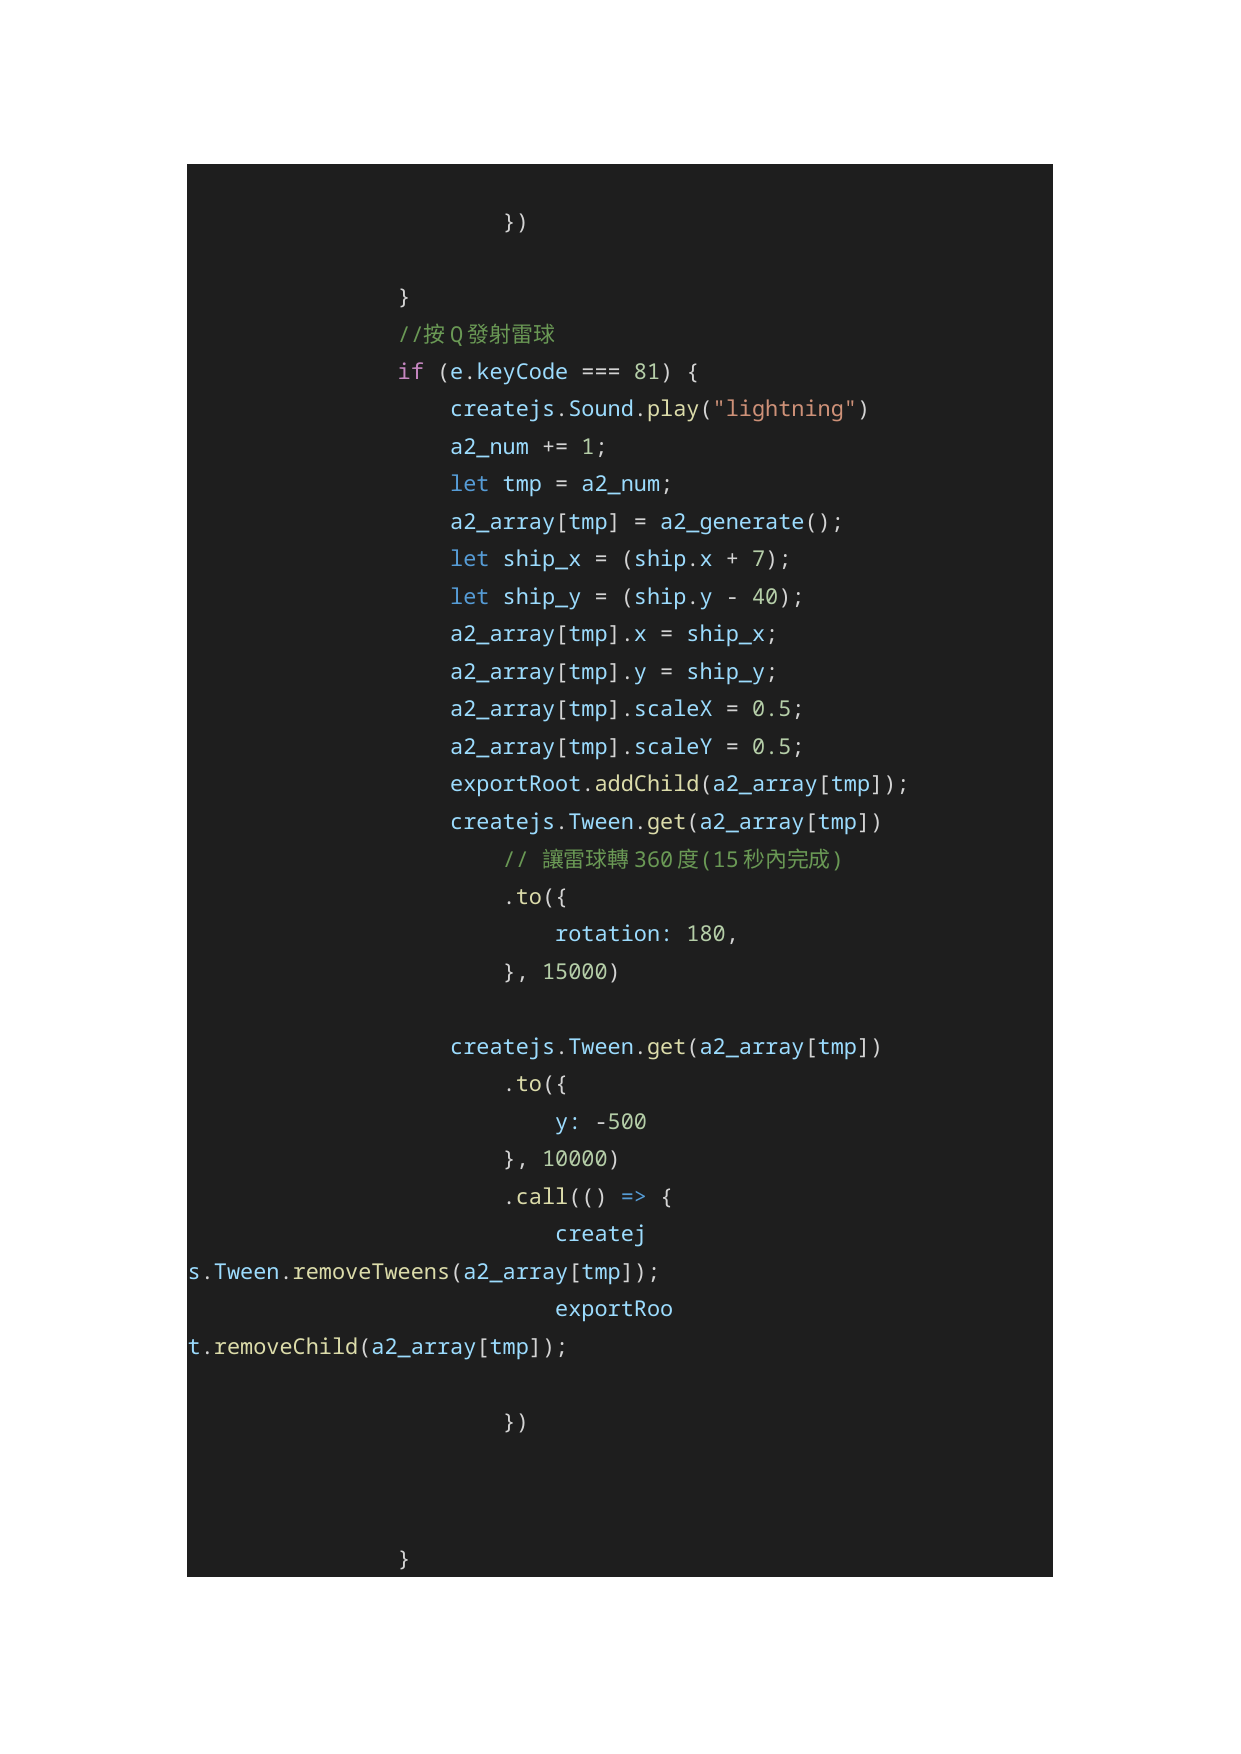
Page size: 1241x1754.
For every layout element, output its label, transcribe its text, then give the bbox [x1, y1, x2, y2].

text rotation: 180, [187, 914, 1053, 952]
text a2_array[tmp].scaleY = 0.5; [187, 727, 1053, 764]
text }, 10000) [187, 1139, 1053, 1177]
text .to({ [187, 1064, 1053, 1102]
text exportRoot.addChild(a2_array[tmp]); [187, 764, 1053, 802]
text let ship_y = (ship.y - 40); [187, 577, 1053, 614]
text let tmp = a2_num; [187, 464, 1053, 502]
text createjs.Tween.get(a2_array[tmp]) [187, 802, 1053, 839]
text exportRoot.removeChild(a2_array[tmp]); [187, 1289, 1053, 1364]
text createjs.Tween.removeTweens(a2_array[tmp]); [187, 1214, 1053, 1289]
text a2_array[tmp] = a2_generate(); [187, 502, 1053, 539]
text }) [187, 202, 1053, 239]
text createjs.Tween.get(a2_array[tmp]) [187, 1027, 1053, 1064]
text } [187, 1539, 1053, 1577]
text if (e.keyCode === 81) { [187, 352, 1053, 389]
text let ship_x = (ship.x + 7); [187, 539, 1053, 577]
text a2_array[tmp].y = ship_y; [187, 652, 1053, 689]
text y: -500 [187, 1102, 1053, 1139]
text } [187, 277, 1053, 314]
text }) [187, 1402, 1053, 1439]
text .call(() => { [187, 1177, 1053, 1214]
text .to({ [187, 877, 1053, 914]
text createjs.Sound.play("lightning") [187, 389, 1053, 427]
text a2_array[tmp].x = ship_x; [187, 614, 1053, 652]
text a2_num += 1; [187, 427, 1053, 464]
text // 讓雷球轉360度(15秒內完成) [187, 839, 1053, 877]
text a2_array[tmp].scaleX = 0.5; [187, 689, 1053, 727]
text }, 15000) [187, 952, 1053, 989]
text //按Q發射雷球 [187, 314, 1053, 352]
